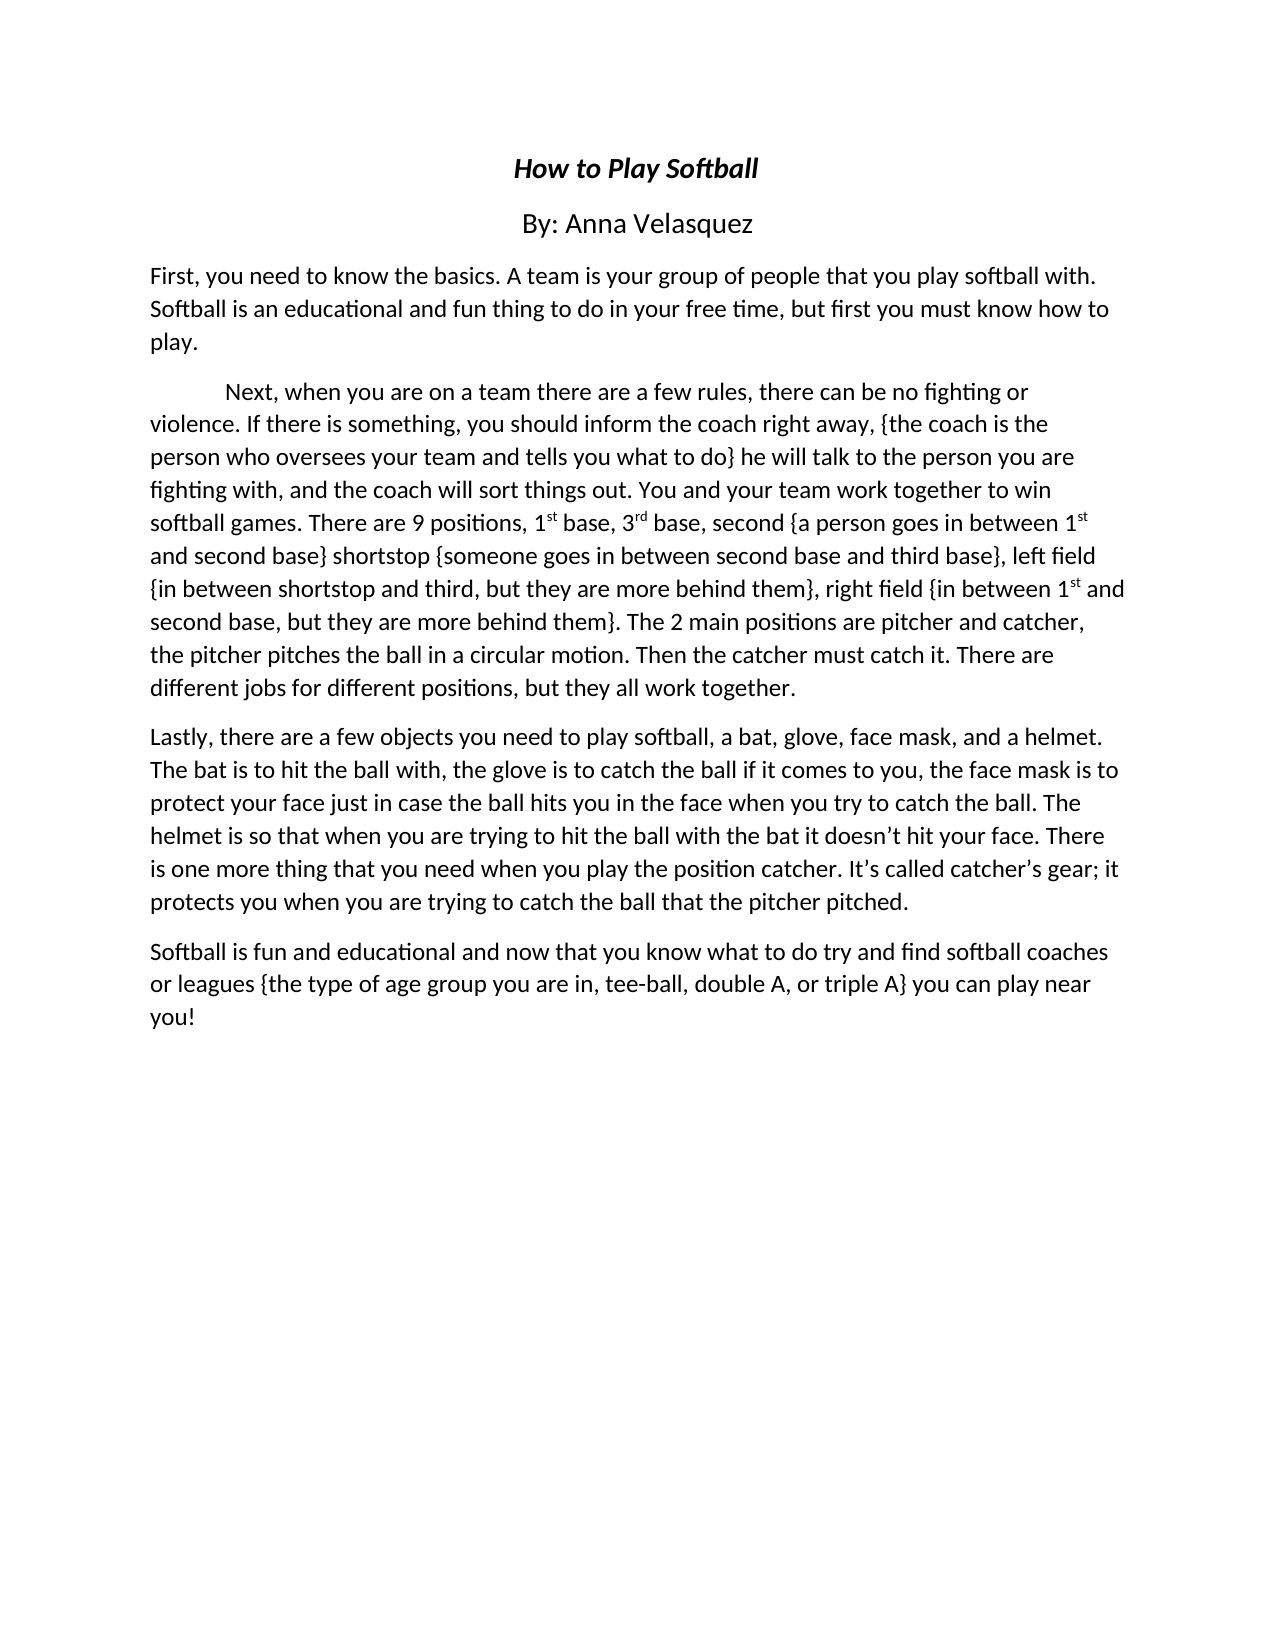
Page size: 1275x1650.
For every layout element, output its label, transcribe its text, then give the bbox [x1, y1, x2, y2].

text By: Anna Velasquez [150, 205, 1125, 241]
text First, you need to know the basics. A team is your group of people that you play softball with. Softball is an educational and fun thing to do in your free time, but first you must know how to play. [150, 260, 1125, 357]
text How to Play Softball [150, 150, 1125, 186]
text Next, when you are on a team there are a few rules, there can be no fighting or violence. If there is something, you should inform the coach right away, {the coach is the person who oversees your team and tells you what to do} he will talk to the person you are fighting with, and the coach will sort things out. You and your team work together to win softball games. There are 9 positions, 1st base, 3rd base, second {a person goes in between 1st and second base} shortstop {someone goes in between second base and third base}, left field {in between shortstop and third, but they are more behind them}, right field {in between 1st and second base, but they are more behind them}. The 2 main positions are pitcher and catcher, the pitcher pitches the ball in a circular motion. Then the catcher must catch it. There are different jobs for different positions, but they all work together. [150, 376, 1125, 702]
text Softball is fun and educational and now that you know what to do try and find softball coaches or leagues {the type of age group you are in, tee-ball, double A, or triple A} you can play near you! [150, 936, 1125, 1032]
text Lastly, there are a few objects you need to play softball, a bat, glove, face mask, and a helmet. The bat is to hit the ball with, the glove is to catch the ball if it comes to you, the face mask is to protect your face just in case the ball hits you in the face when you try to catch the ball. The helmet is so that when you are trying to hit the ball with the bat it doesn’t hit your face. There is one more thing that you need when you play the position catcher. It’s called catcher’s gear; it protects you when you are trying to catch the ball that the pitcher pitched. [150, 721, 1125, 917]
